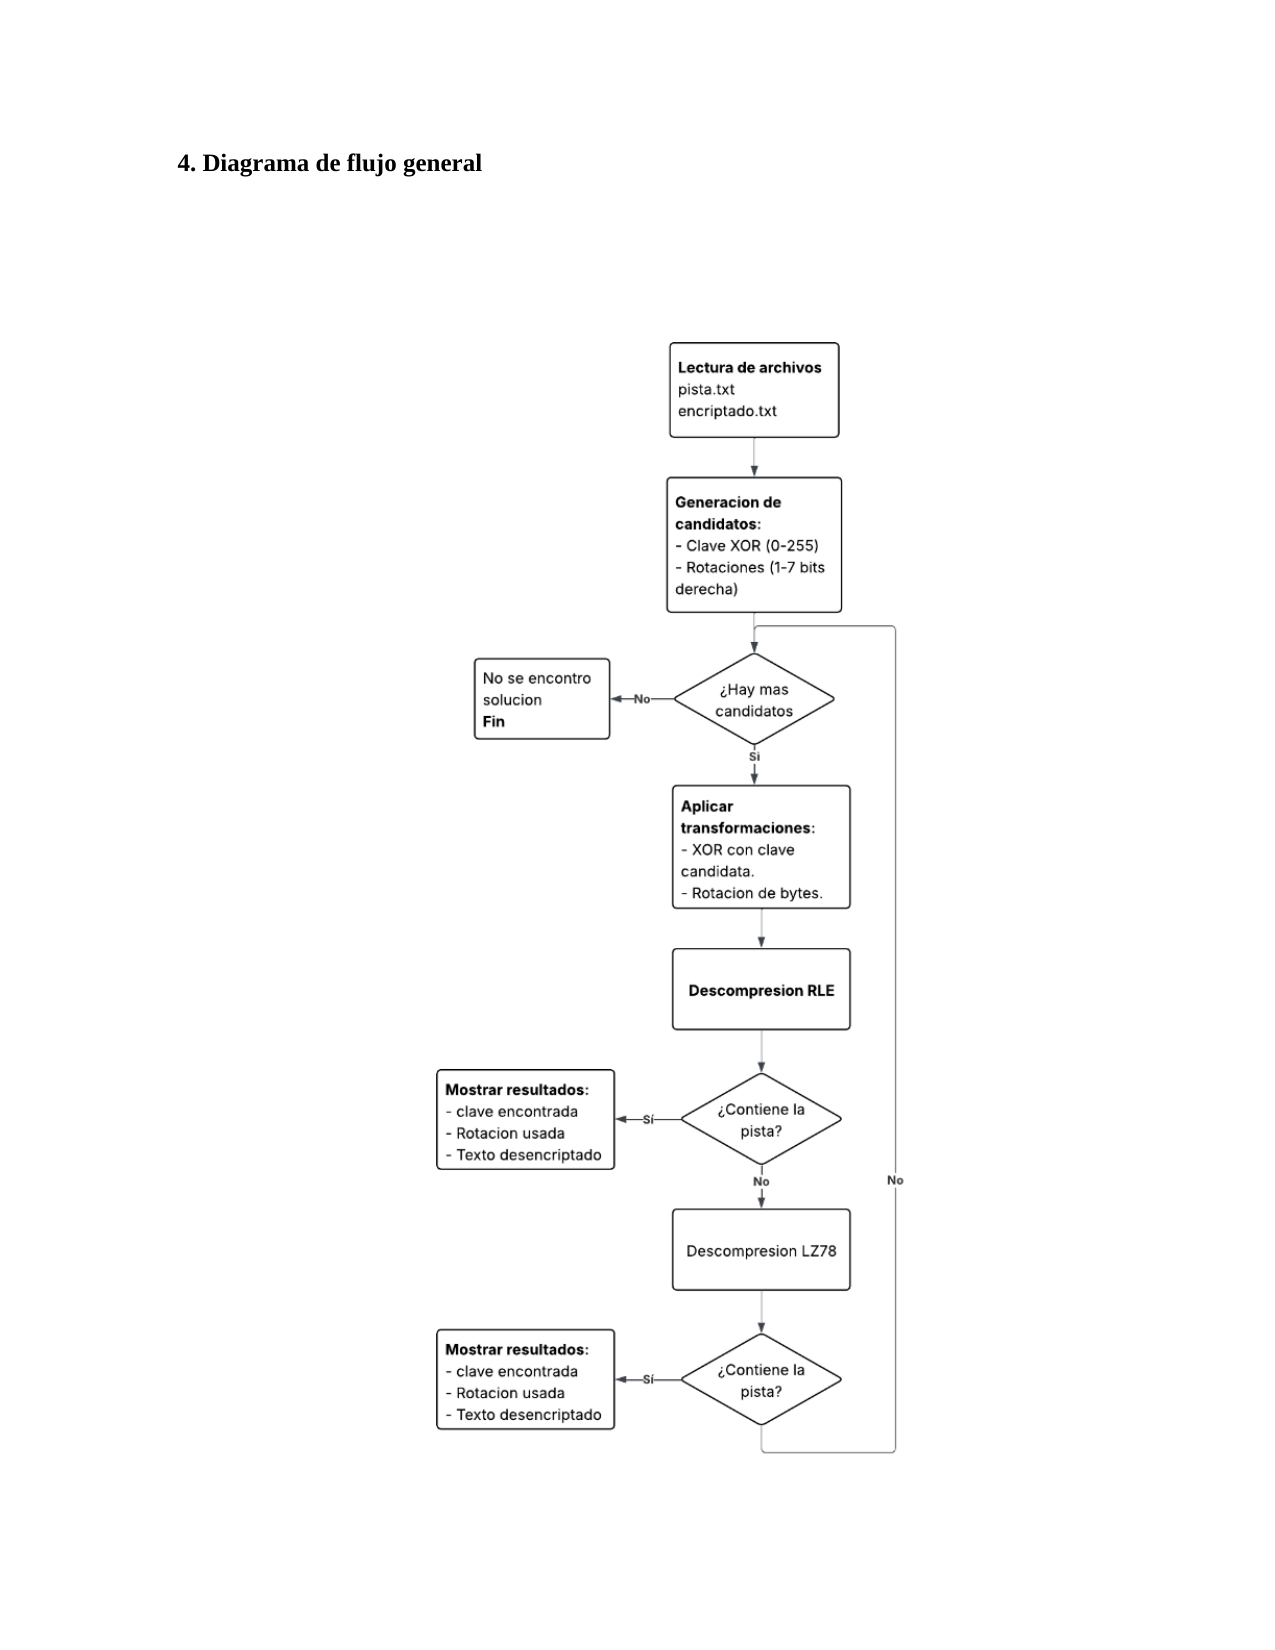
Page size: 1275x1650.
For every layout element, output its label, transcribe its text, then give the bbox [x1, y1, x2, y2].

text 4. Diagrama de flujo general [177, 148, 1098, 176]
picture [424, 316, 925, 1477]
